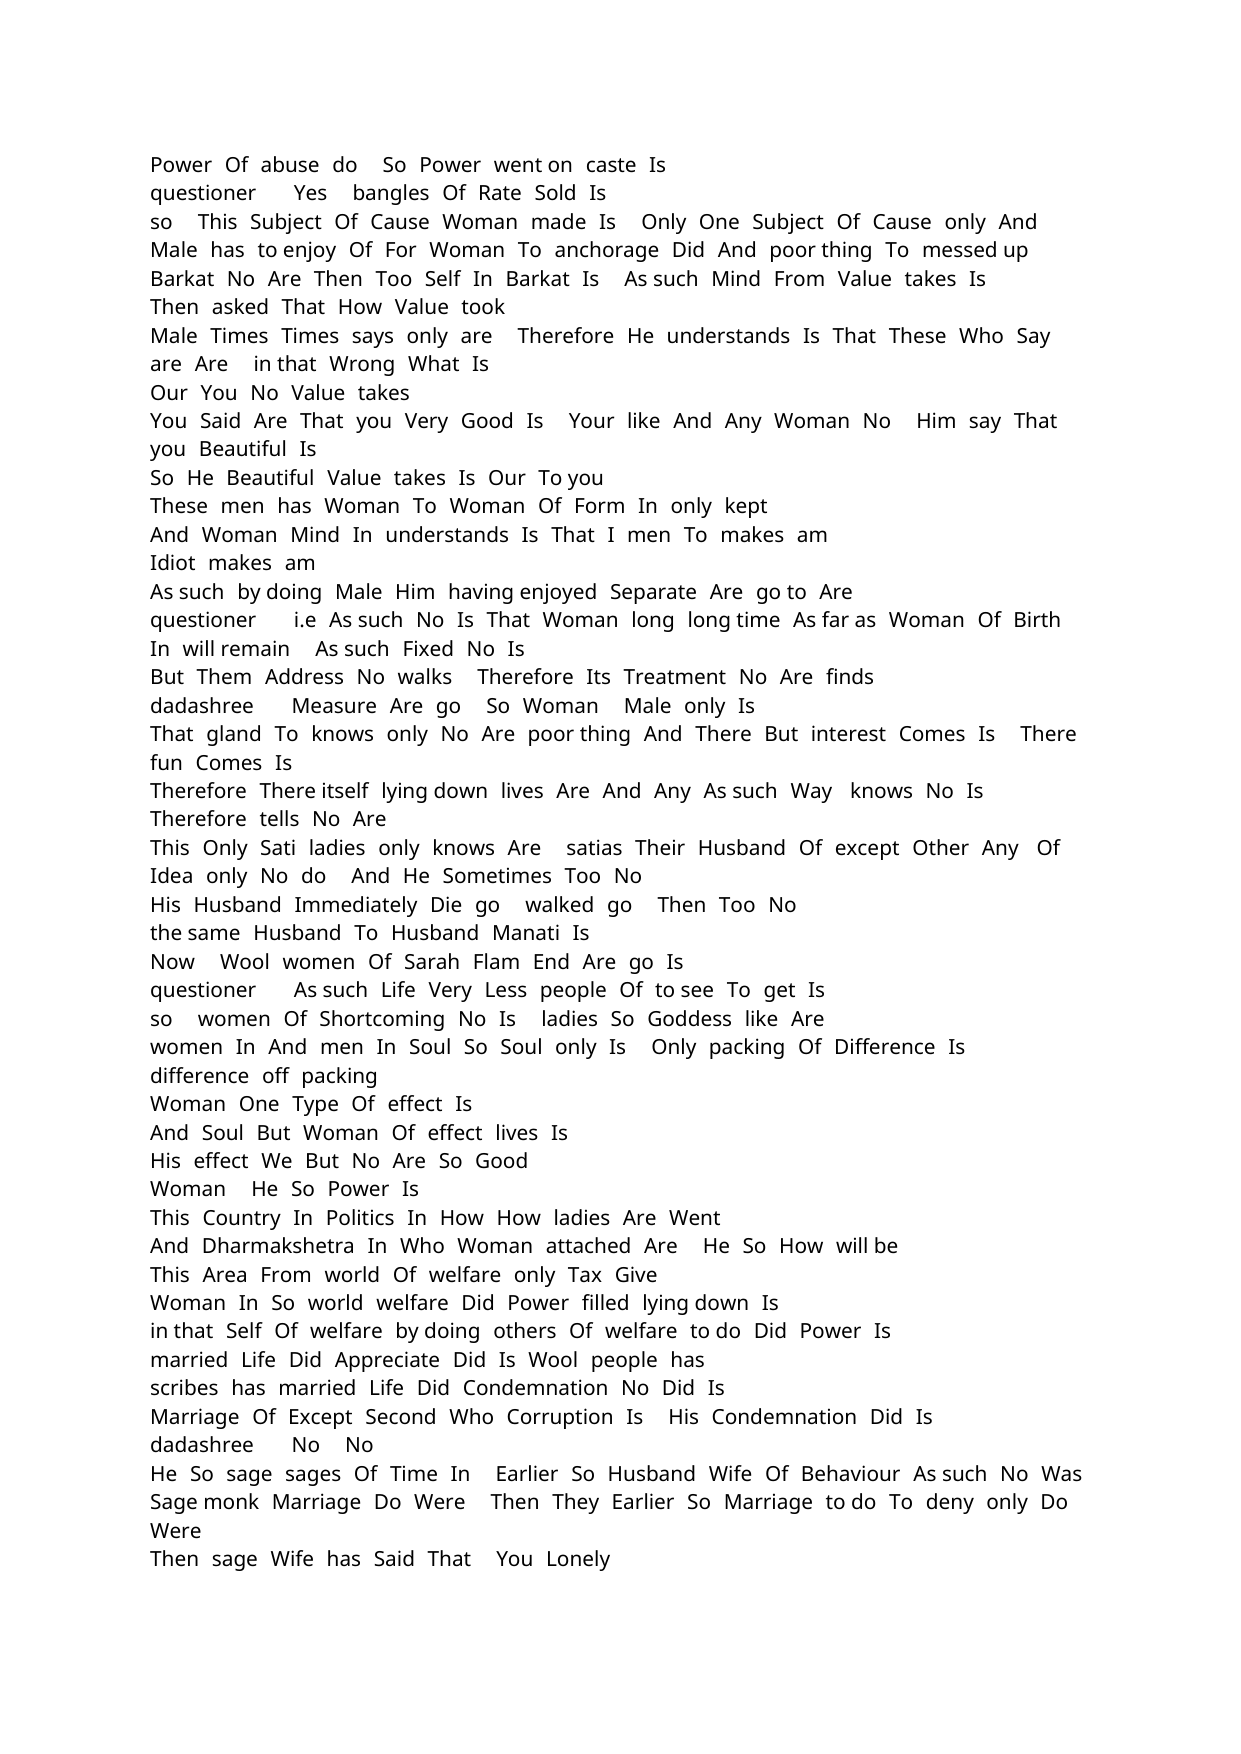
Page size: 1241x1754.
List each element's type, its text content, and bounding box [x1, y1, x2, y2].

text so women Of Shortcoming No Is ladies So Goddess like Are [150, 1004, 1090, 1032]
text Barkat No Are Then Too Self In Barkat Is As such Mind From Value takes Is [150, 264, 1090, 292]
text questioner Yes bangles Of Rate Sold Is [150, 178, 1090, 207]
text And Soul But Woman Of effect lives Is [150, 1118, 1090, 1146]
text But Them Address No walks Therefore Its Treatment No Are finds [150, 662, 1090, 691]
text women In And men In Soul So Soul only Is Only packing Of Difference Is [150, 1032, 1090, 1061]
text And Dharmakshetra In Who Woman attached Are He So How will be [150, 1231, 1090, 1260]
text Then sage Wife has Said That You Lonely [150, 1544, 1090, 1573]
text dadashree Measure Are go So Woman Male only Is [150, 691, 1090, 719]
text questioner i.e As such No Is That Woman long long time As far as Woman Of Birth In will remain As such Fixed No Is [150, 605, 1090, 662]
text questioner As such Life Very Less people Of to see To get Is [150, 975, 1090, 1004]
text This Only Sati ladies only knows Are satias Their Husband Of except Other Any Of Idea only No do And He Sometimes Too No [150, 833, 1090, 890]
text Idiot makes am [150, 548, 1090, 577]
text dadashree No No [150, 1430, 1090, 1459]
text Woman He So Power Is [150, 1174, 1090, 1203]
text Sage monk Marriage Do Were Then They Earlier So Marriage to do To deny only Do Were [150, 1487, 1090, 1544]
text These men has Woman To Woman Of Form In only kept [150, 492, 1090, 520]
text Therefore There itself lying down lives Are And Any As such Way knows No Is Therefore tells No Are [150, 776, 1090, 833]
text Power Of abuse do So Power went on caste Is [150, 150, 1090, 178]
text Male Times Times says only are Therefore He understands Is That These Who Say are Are in that Wrong What Is [150, 321, 1090, 378]
text You Said Are That you Very Good Is Your like And Any Woman No Him say That you Beautiful Is [150, 406, 1090, 463]
text the same Husband To Husband Manati Is [150, 918, 1090, 947]
text Woman One Type Of effect Is [150, 1089, 1090, 1118]
text Then asked That How Value took [150, 292, 1090, 321]
text As such by doing Male Him having enjoyed Separate Are go to Are [150, 577, 1090, 605]
text His Husband Immediately Die go walked go Then Too No [150, 890, 1090, 918]
text So He Beautiful Value takes Is Our To you [150, 463, 1090, 492]
text That gland To knows only No Are poor thing And There But interest Comes Is There fun Comes Is [150, 719, 1090, 776]
text Our You No Value takes [150, 378, 1090, 406]
text married Life Did Appreciate Did Is Wool people has [150, 1345, 1090, 1373]
text This Country In Politics In How How ladies Are Went [150, 1203, 1090, 1231]
text And Woman Mind In understands Is That I men To makes am [150, 520, 1090, 548]
text so This Subject Of Cause Woman made Is Only One Subject Of Cause only And Male has to enjoy Of For Woman To anchorage Did And poor thing To messed up [150, 207, 1090, 264]
text This Area From world Of welfare only Tax Give [150, 1260, 1090, 1288]
text in that Self Of welfare by doing others Of welfare to do Did Power Is [150, 1317, 1090, 1345]
text difference off packing [150, 1061, 1090, 1089]
text scribes has married Life Did Condemnation No Did Is [150, 1373, 1090, 1402]
text Woman In So world welfare Did Power filled lying down Is [150, 1288, 1090, 1317]
text Marriage Of Except Second Who Corruption Is His Condemnation Did Is [150, 1402, 1090, 1430]
text His effect We But No Are So Good [150, 1146, 1090, 1174]
text Now Wool women Of Sarah Flam End Are go Is [150, 947, 1090, 975]
text He So sage sages Of Time In Earlier So Husband Wife Of Behaviour As such No Was [150, 1459, 1090, 1487]
